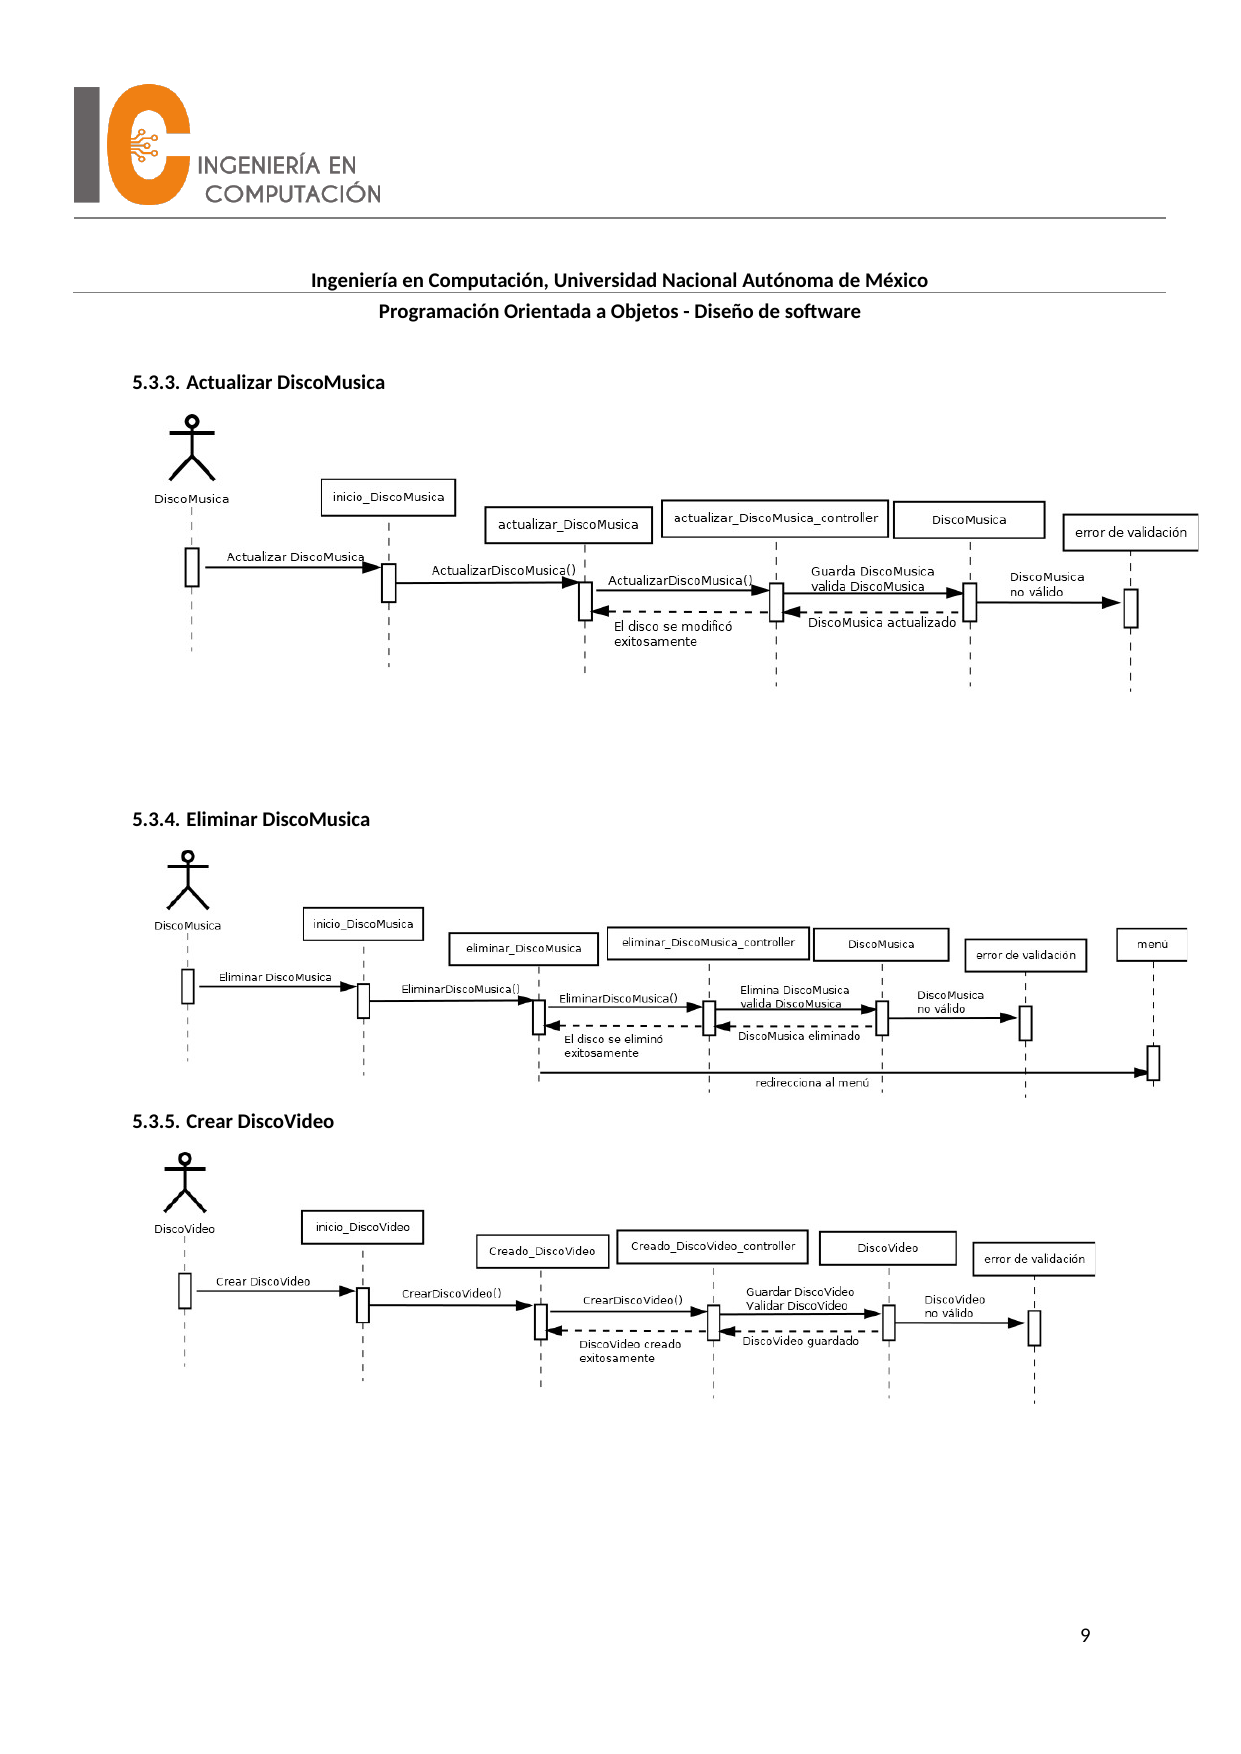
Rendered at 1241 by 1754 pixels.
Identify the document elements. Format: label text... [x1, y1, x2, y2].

subtitle 5.3.5. Crear DiscoVideo [132, 1108, 1157, 1134]
picture [154, 839, 1188, 1098]
picture [155, 402, 1199, 692]
picture [74, 84, 380, 205]
subtitle 5.3.3. Actualizar DiscoMusica [132, 369, 1157, 394]
picture [154, 1141, 1096, 1404]
subtitle 5.3.4. Eliminar DiscoMusica [132, 806, 1157, 832]
